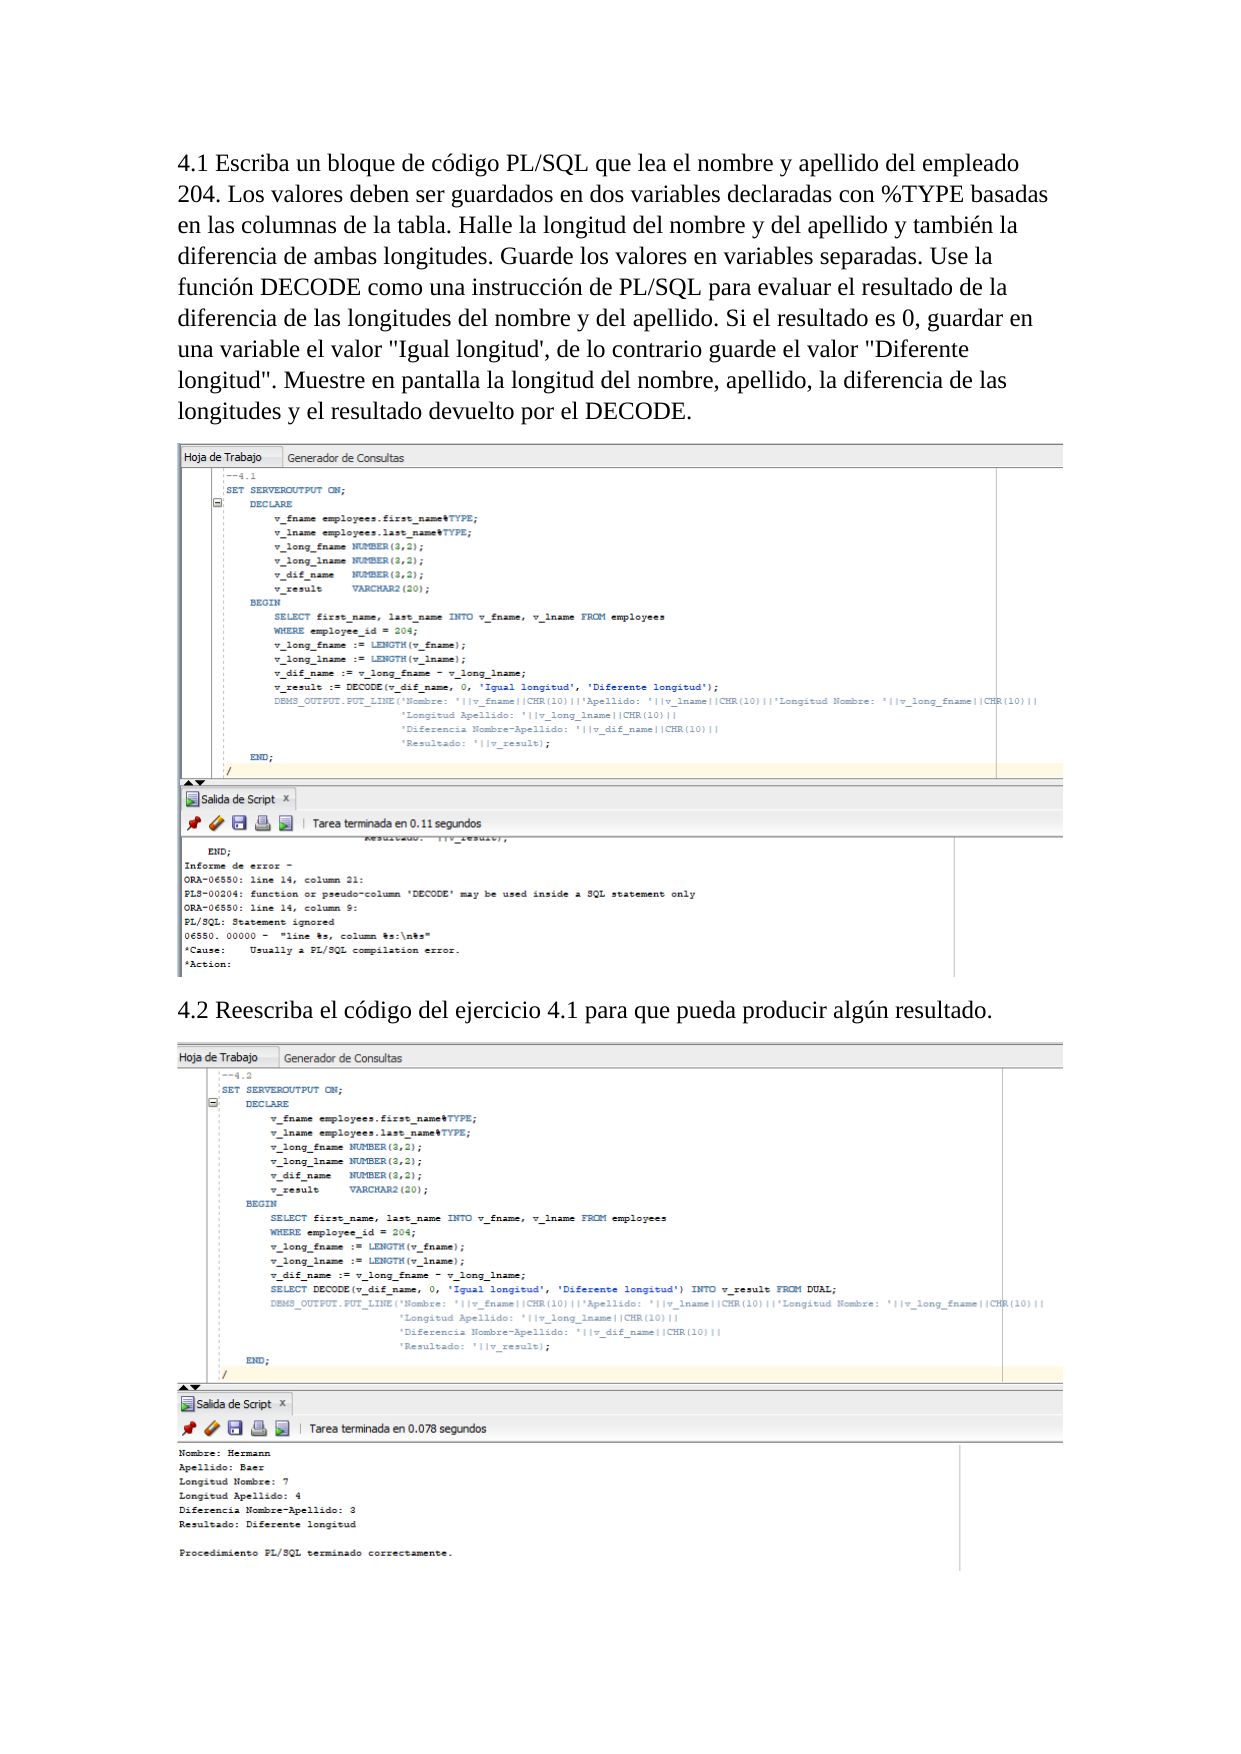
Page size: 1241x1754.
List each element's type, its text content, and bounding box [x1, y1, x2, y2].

text 4.2 Reescriba el código del ejercicio 4.1 para que pueda producir algún resultado. [177, 995, 1063, 1024]
picture [177, 1042, 1063, 1571]
picture [177, 443, 1063, 977]
text 4.1 Escriba un bloque de código PL/SQL que lea el nombre y apellido del empleado 204. Los valores deben ser guardados en dos variables declaradas con %TYPE basadas en las columnas de la tabla. Halle la longitud del nombre y del apellido y también la diferencia de ambas longitudes. Guarde los valores en variables separadas. Use la función DECODE como una instrucción de PL/SQL para evaluar el resultado de la diferencia de las longitudes del nombre y del apellido. Si el resultado es 0, guardar en una variable el valor "Igual longitud', de lo contrario guarde el valor "Diferente longitud". Muestre en pantalla la longitud del nombre, apellido, la diferencia de las longitudes y el resultado devuelto por el DECODE. [177, 148, 1063, 425]
